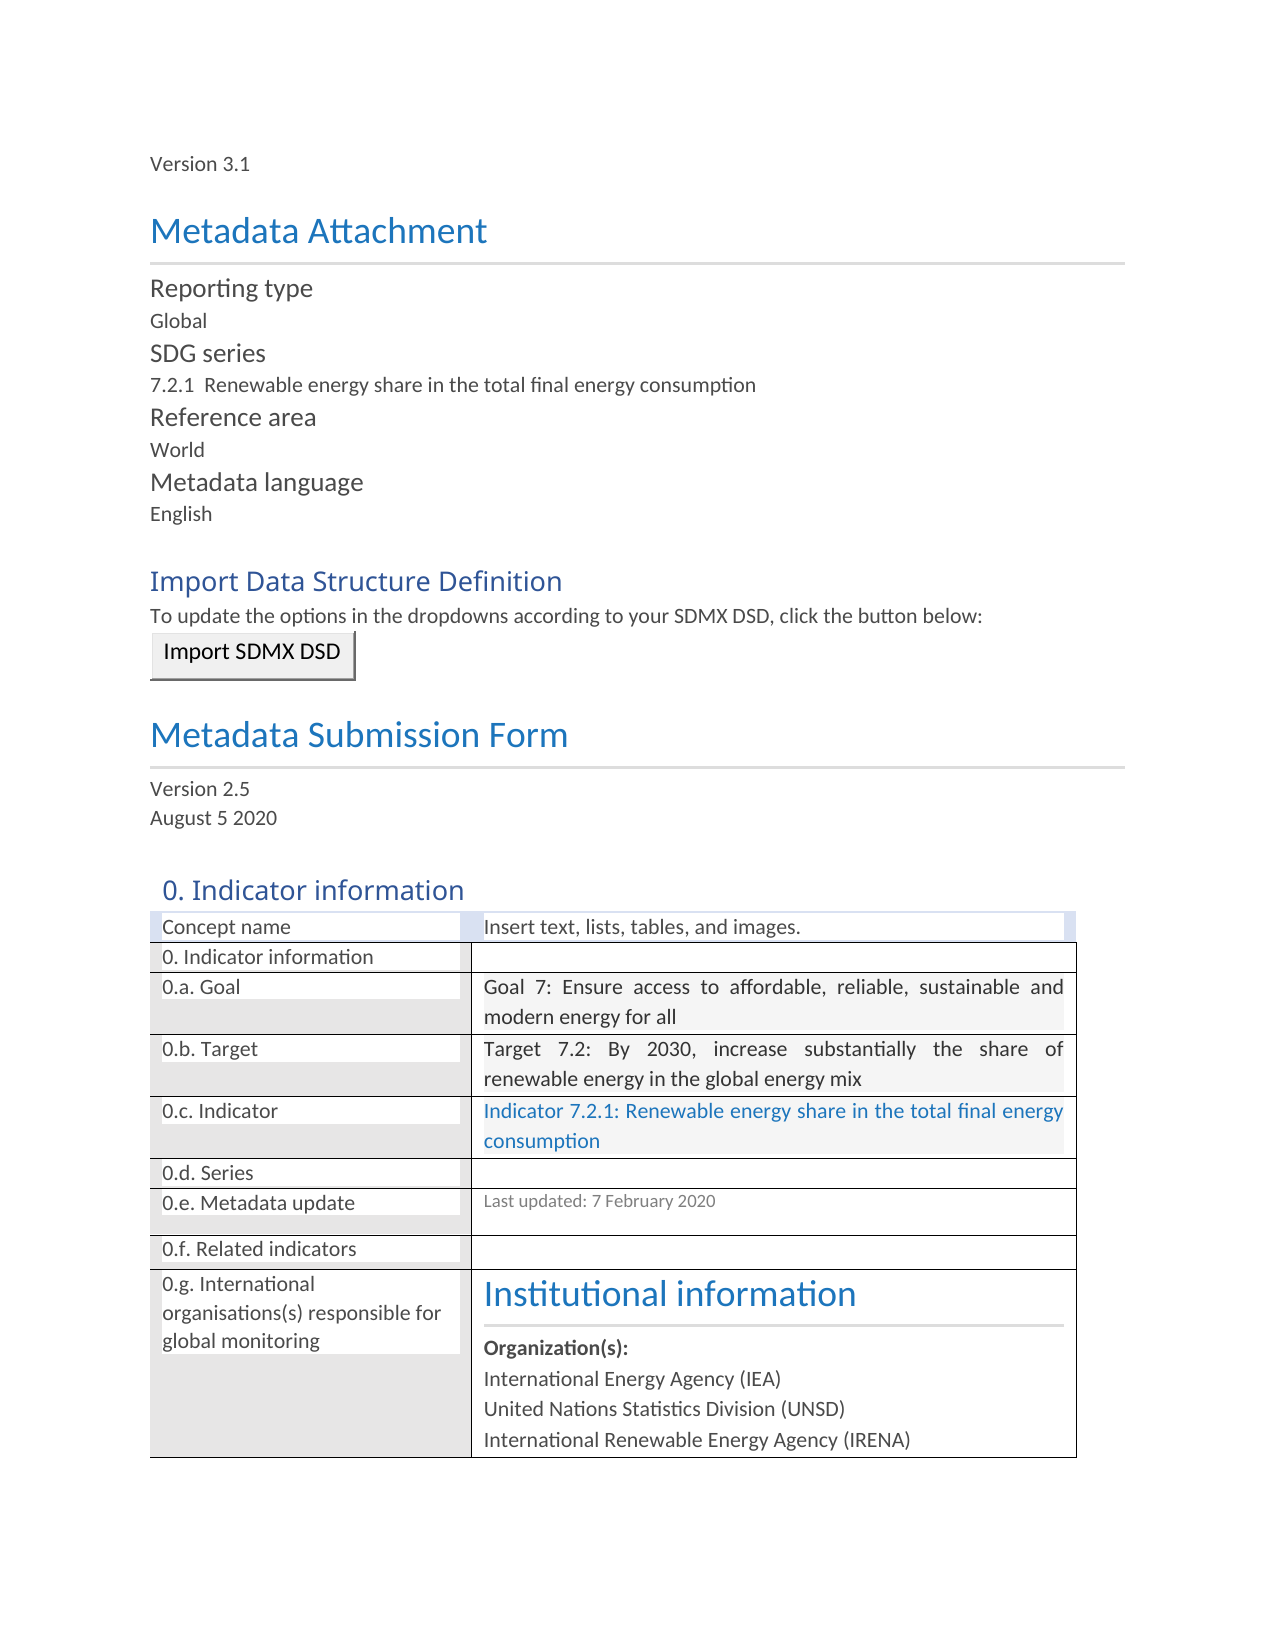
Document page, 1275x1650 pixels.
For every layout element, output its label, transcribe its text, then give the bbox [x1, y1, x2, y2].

table_cell 0.g. International organisations(s) responsible for global monitoring [150, 1270, 471, 1457]
table_cell [472, 1159, 1076, 1188]
table_cell Institutional information Organization(s): International Energy Agency (IEA) United Nations Statistics Division (UNSD) International Renewable Energy Agency (IRENA) [472, 1270, 1076, 1457]
text Version 2.5 [150, 776, 1125, 802]
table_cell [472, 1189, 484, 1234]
table_cell Concept name [150, 911, 472, 942]
table_cell Indicator 7.2.1: Renewable energy share in the total final energy consumption [472, 1097, 1076, 1158]
table_cell [472, 943, 1076, 972]
text Version 3.1 [150, 150, 1125, 177]
table_cell Target 7.2: By 2030, increase substantially the share of renewable energy in the global energy mix [472, 1035, 1076, 1096]
text To update the options in the dropdowns according to your SDMX DSD, click the button below: [150, 602, 1125, 628]
table_cell Goal 7: Ensure access to affordable, reliable, sustainable and modern energy for all [472, 973, 1076, 1034]
table_cell 0. Indicator information [150, 943, 471, 972]
table_cell 0.b. Target [150, 1035, 471, 1096]
table_cell 0.c. Indicator [150, 1097, 471, 1158]
text Metadata Submission Form [150, 711, 1125, 766]
text Reference area [150, 400, 1125, 433]
text August 5 2020 [150, 804, 1125, 831]
table_cell 0.e. Metadata update [150, 1189, 471, 1234]
table_header 0. Indicator information [150, 862, 1076, 911]
table_cell 0.a. Goal [150, 973, 471, 1034]
table_cell 0.f. Related indicators [150, 1236, 471, 1269]
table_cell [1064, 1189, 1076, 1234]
table_cell 0.d. Series [150, 1159, 471, 1188]
table_cell [472, 1236, 1076, 1269]
text Metadata language [150, 465, 1125, 498]
subtitle Import Data Structure Definition [150, 562, 1125, 599]
text Reporting type [150, 272, 1125, 305]
table_cell Insert text, lists, tables, and images. [472, 911, 1076, 942]
text Metadata Attachment [150, 207, 1125, 262]
text SDG series [150, 336, 1125, 369]
